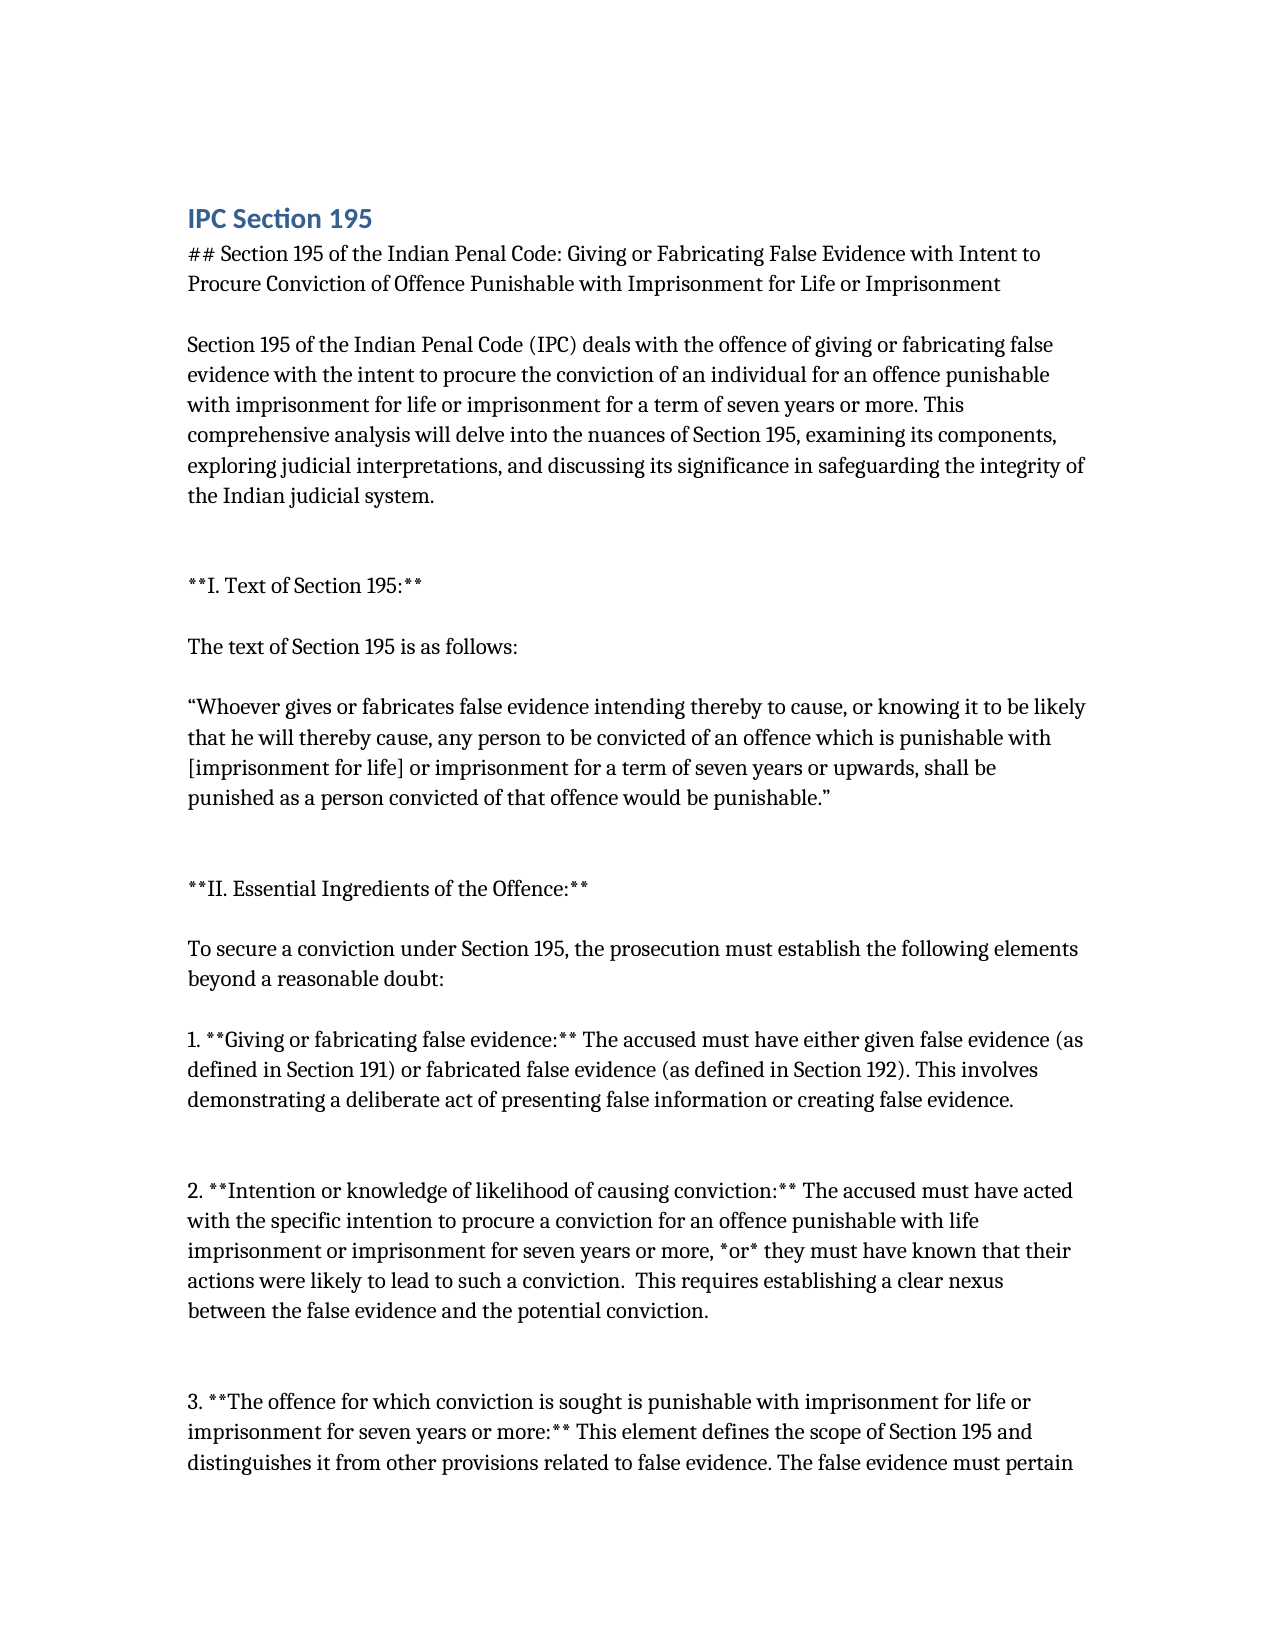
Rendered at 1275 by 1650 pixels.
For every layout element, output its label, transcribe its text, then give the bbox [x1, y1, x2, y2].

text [187, 241, 1087, 1476]
subtitle IPC Section 195 [187, 200, 1087, 236]
